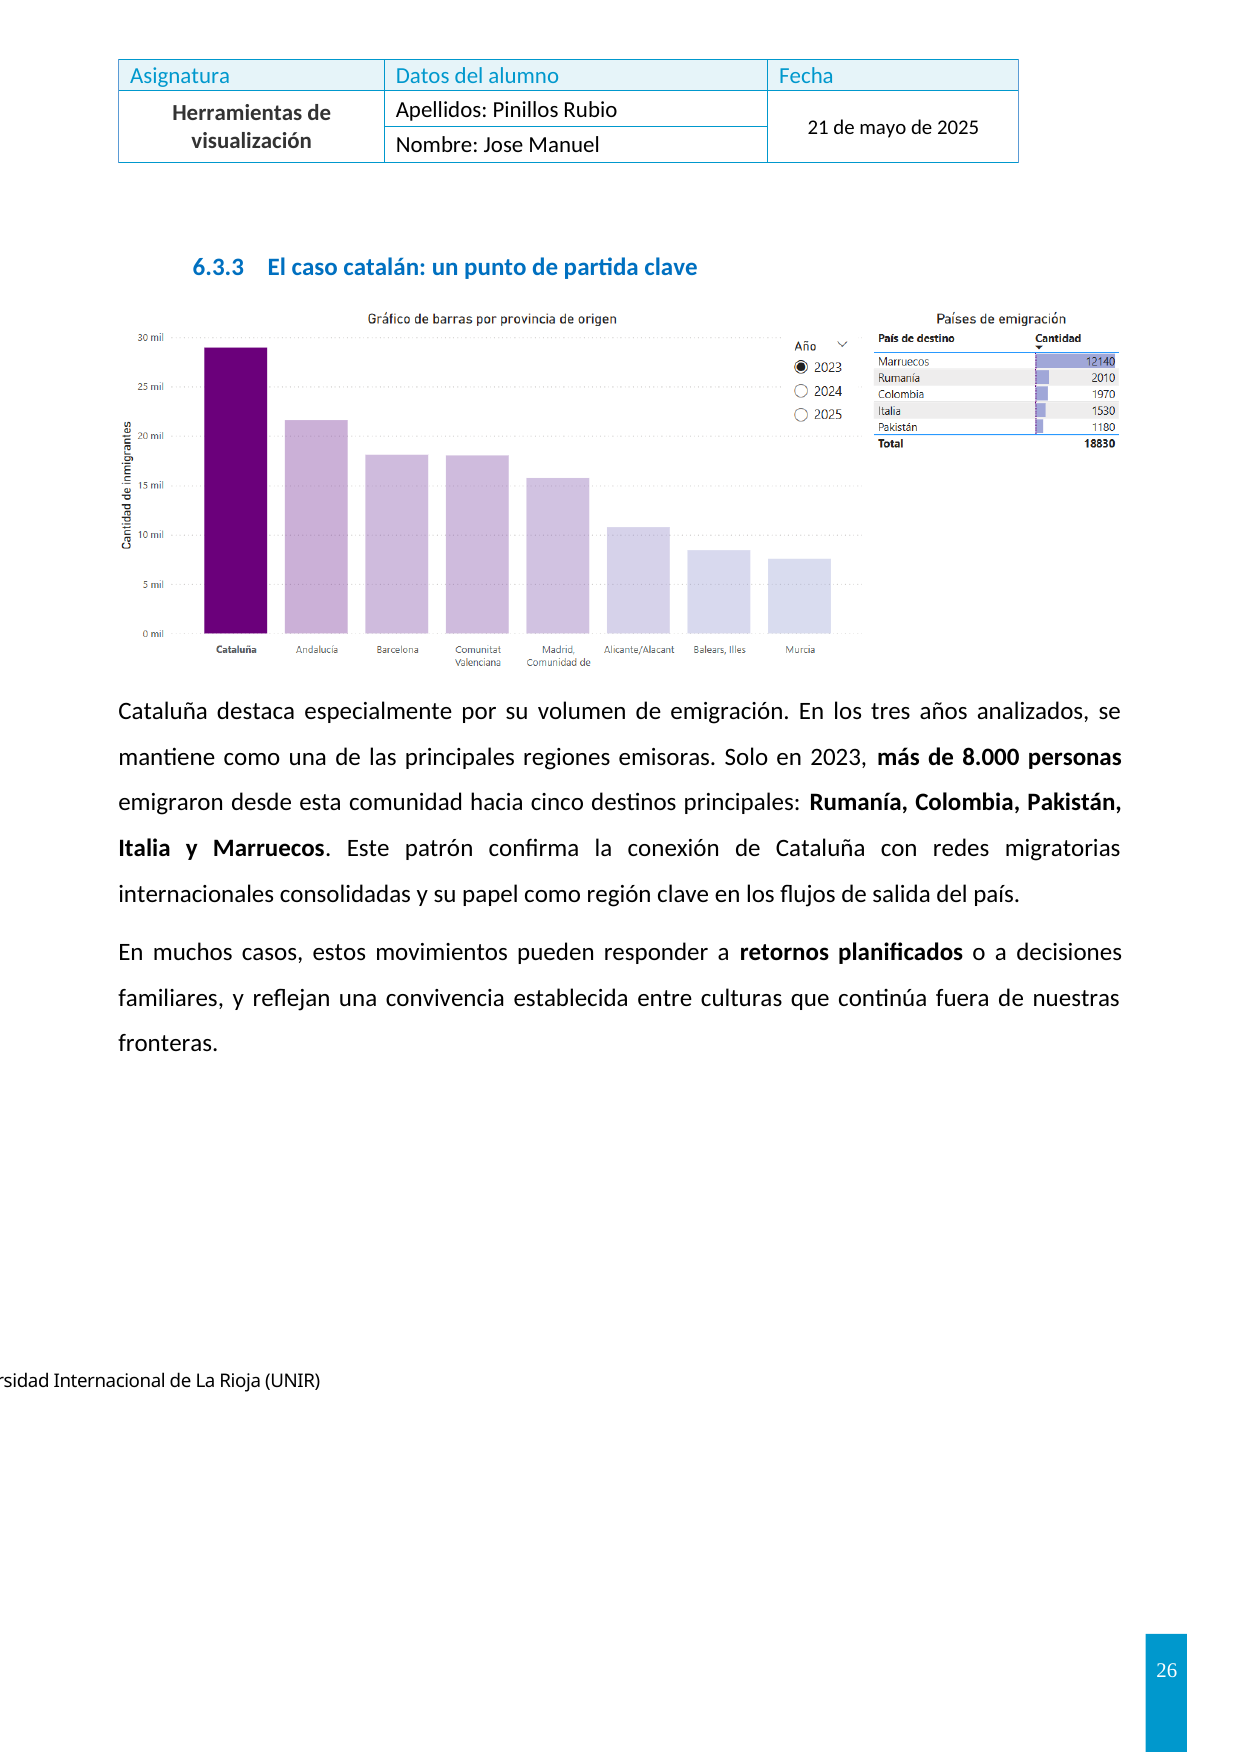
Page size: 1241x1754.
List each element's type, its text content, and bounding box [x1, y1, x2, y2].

text En muchos casos, estos movimientos pueden responder a retornos planificados o a decisiones familiares, y reflejan una convivencia establecida entre culturas que continúa fuera de nuestras fronteras. [118, 936, 1122, 1058]
subtitle El caso catalán: un punto de partida clave [192, 251, 1122, 282]
text Cataluña destaca especialmente por su volumen de emigración. En los tres años analizados, se mantiene como una de las principales regiones emisoras. Solo en 2023, más de 8.000 personas emigraron desde esta comunidad hacia cinco destinos principales: Rumanía, Colombia, Pakistán, Italia y Marruecos. Este patrón confirma la conexión de Cataluña con redes migratorias internacionales consolidadas y su papel como región clave en los flujos de salida del país. [118, 695, 1122, 908]
picture [119, 309, 1121, 669]
